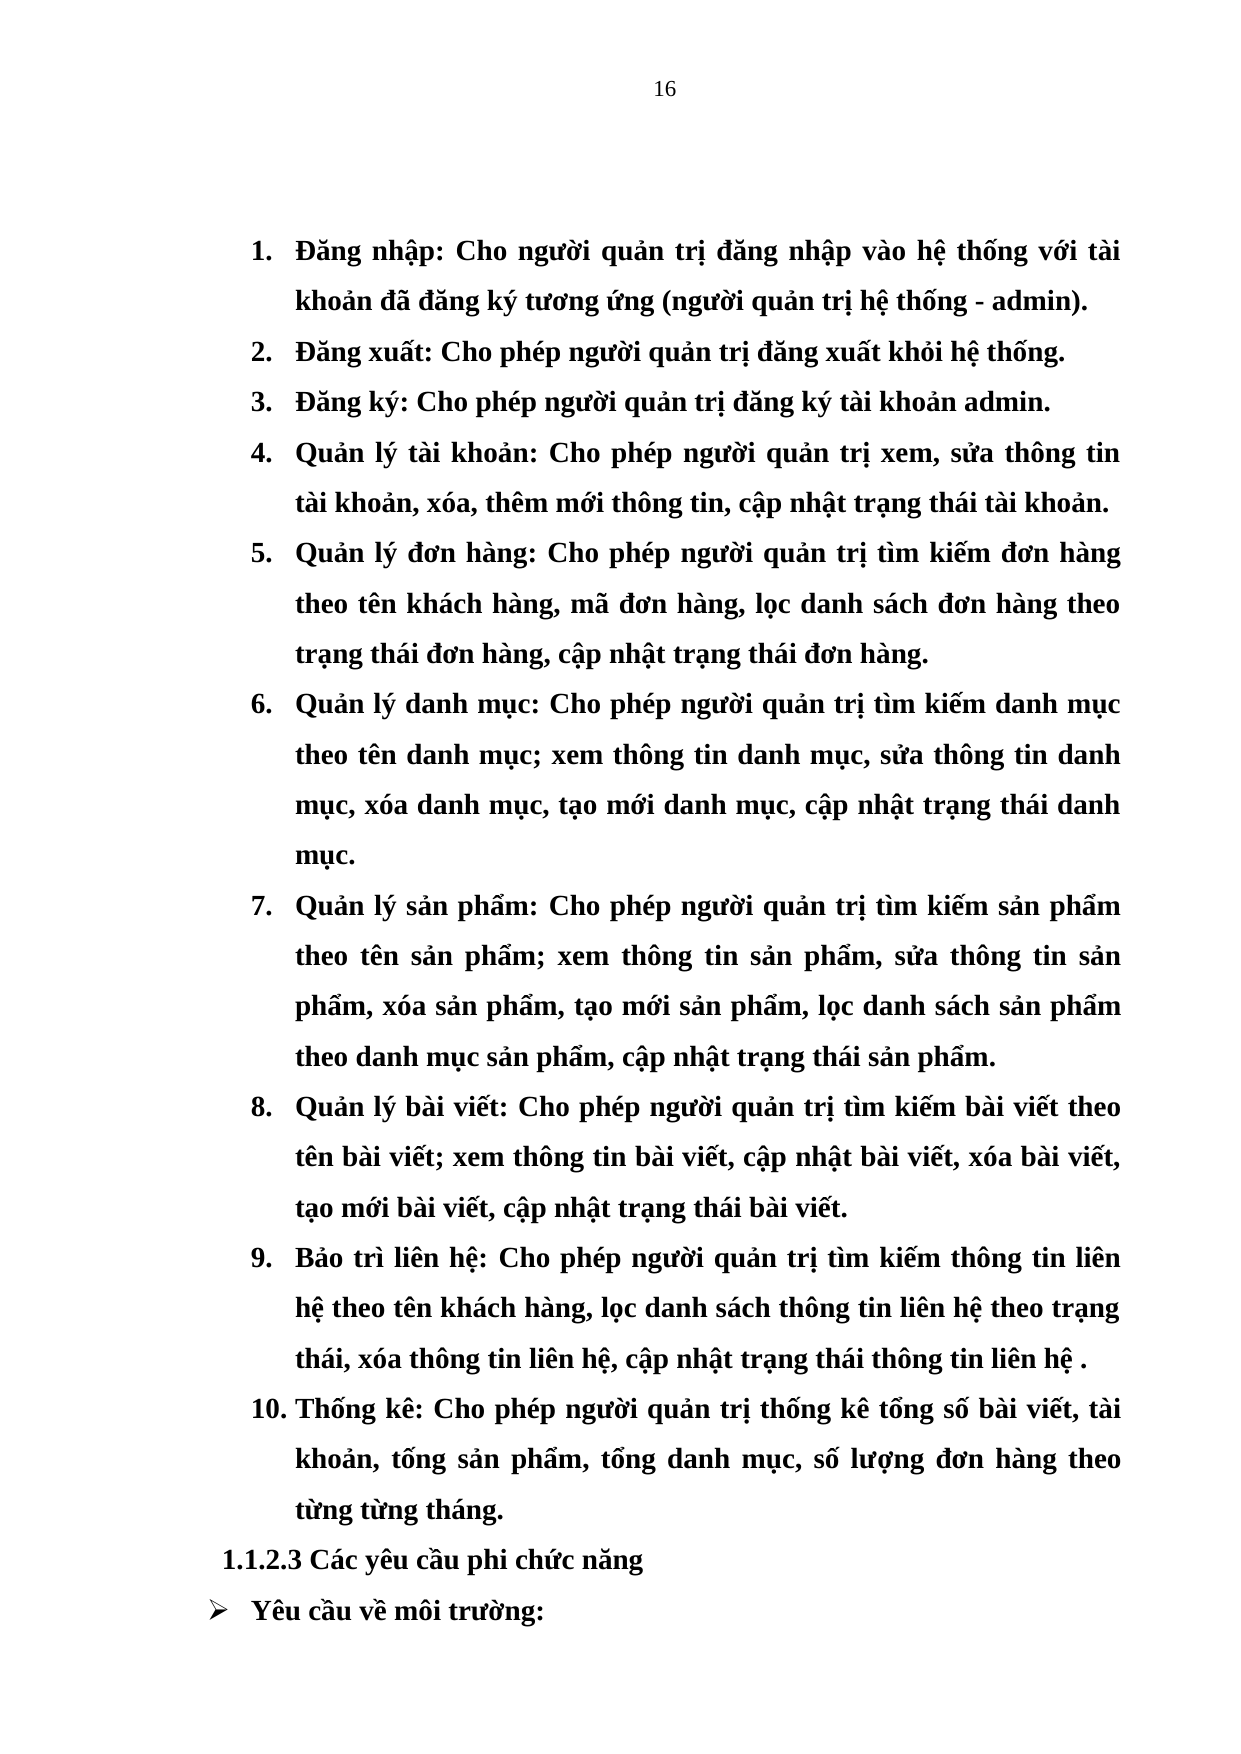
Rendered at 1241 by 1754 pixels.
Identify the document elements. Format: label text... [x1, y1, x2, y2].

list Thống kê: Cho phép người quản trị thống kê tổng số bài viết, tài khoản, tống sản phẩm, tổng danh mục, số lượng đơn hàng theo từng từng tháng. [251, 1391, 1122, 1525]
list Quản lý bài viết: Cho phép người quản trị tìm kiếm bài viết theo tên bài viết; xem thông tin bài viết, cập nhật bài viết, xóa bài viết, tạo mới bài viết, cập nhật trạng thái bài viết. [251, 1089, 1122, 1223]
list Đăng xuất: Cho phép người quản trị đăng xuất khỏi hệ thống. [251, 334, 1122, 367]
list Yêu cầu về môi trường: [207, 1593, 1122, 1626]
text 1.1.2.3 Các yêu cầu phi chức năng [222, 1542, 1122, 1576]
list Quản lý đơn hàng: Cho phép người quản trị tìm kiếm đơn hàng theo tên khách hàng, mã đơn hàng, lọc danh sách đơn hàng theo trạng thái đơn hàng, cập nhật trạng thái đơn hàng. [251, 535, 1122, 669]
list Quản lý danh mục: Cho phép người quản trị tìm kiếm danh mục theo tên danh mục; xem thông tin danh mục, sửa thông tin danh mục, xóa danh mục, tạo mới danh mục, cập nhật trạng thái danh mục. [251, 686, 1122, 871]
list Quản lý tài khoản: Cho phép người quản trị xem, sửa thông tin tài khoản, xóa, thêm mới thông tin, cập nhật trạng thái tài khoản. [251, 435, 1122, 518]
list Đăng nhập: Cho người quản trị đăng nhập vào hệ thống với tài khoản đã đăng ký tương ứng (người quản trị hệ thống - admin). [251, 233, 1122, 317]
list Quản lý sản phẩm: Cho phép người quản trị tìm kiếm sản phẩm theo tên sản phẩm; xem thông tin sản phẩm, sửa thông tin sản phẩm, xóa sản phẩm, tạo mới sản phẩm, lọc danh sách sản phẩm theo danh mục sản phẩm, cập nhật trạng thái sản phẩm. [251, 888, 1122, 1072]
list Đăng ký: Cho phép người quản trị đăng ký tài khoản admin. [251, 384, 1122, 418]
list Bảo trì liên hệ: Cho phép người quản trị tìm kiếm thông tin liên hệ theo tên khách hàng, lọc danh sách thông tin liên hệ theo trạng thái, xóa thông tin liên hệ, cập nhật trạng thái thông tin liên hệ . [251, 1240, 1122, 1374]
